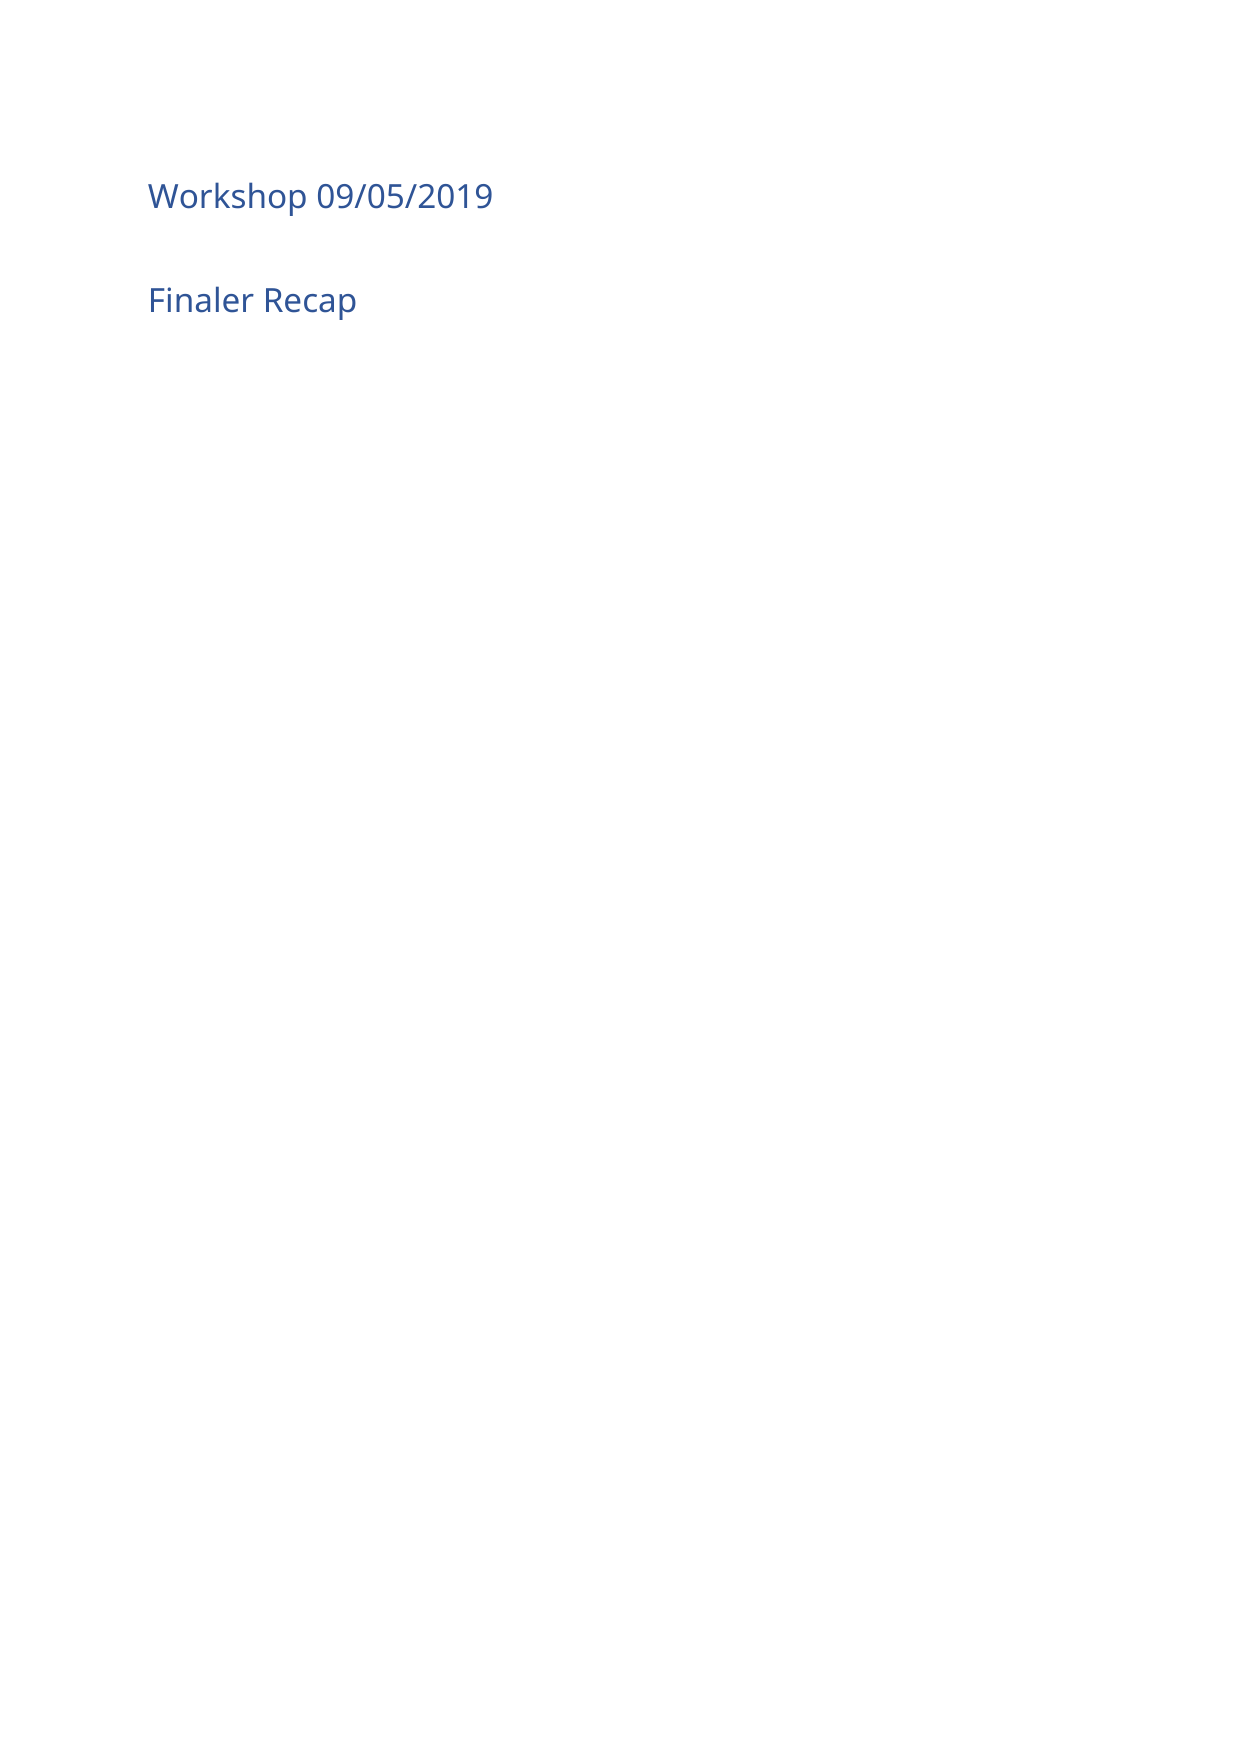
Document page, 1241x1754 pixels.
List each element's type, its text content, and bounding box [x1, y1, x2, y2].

subtitle Finaler Recap [148, 277, 1093, 322]
subtitle Workshop 09/05/2019 [148, 173, 1093, 218]
